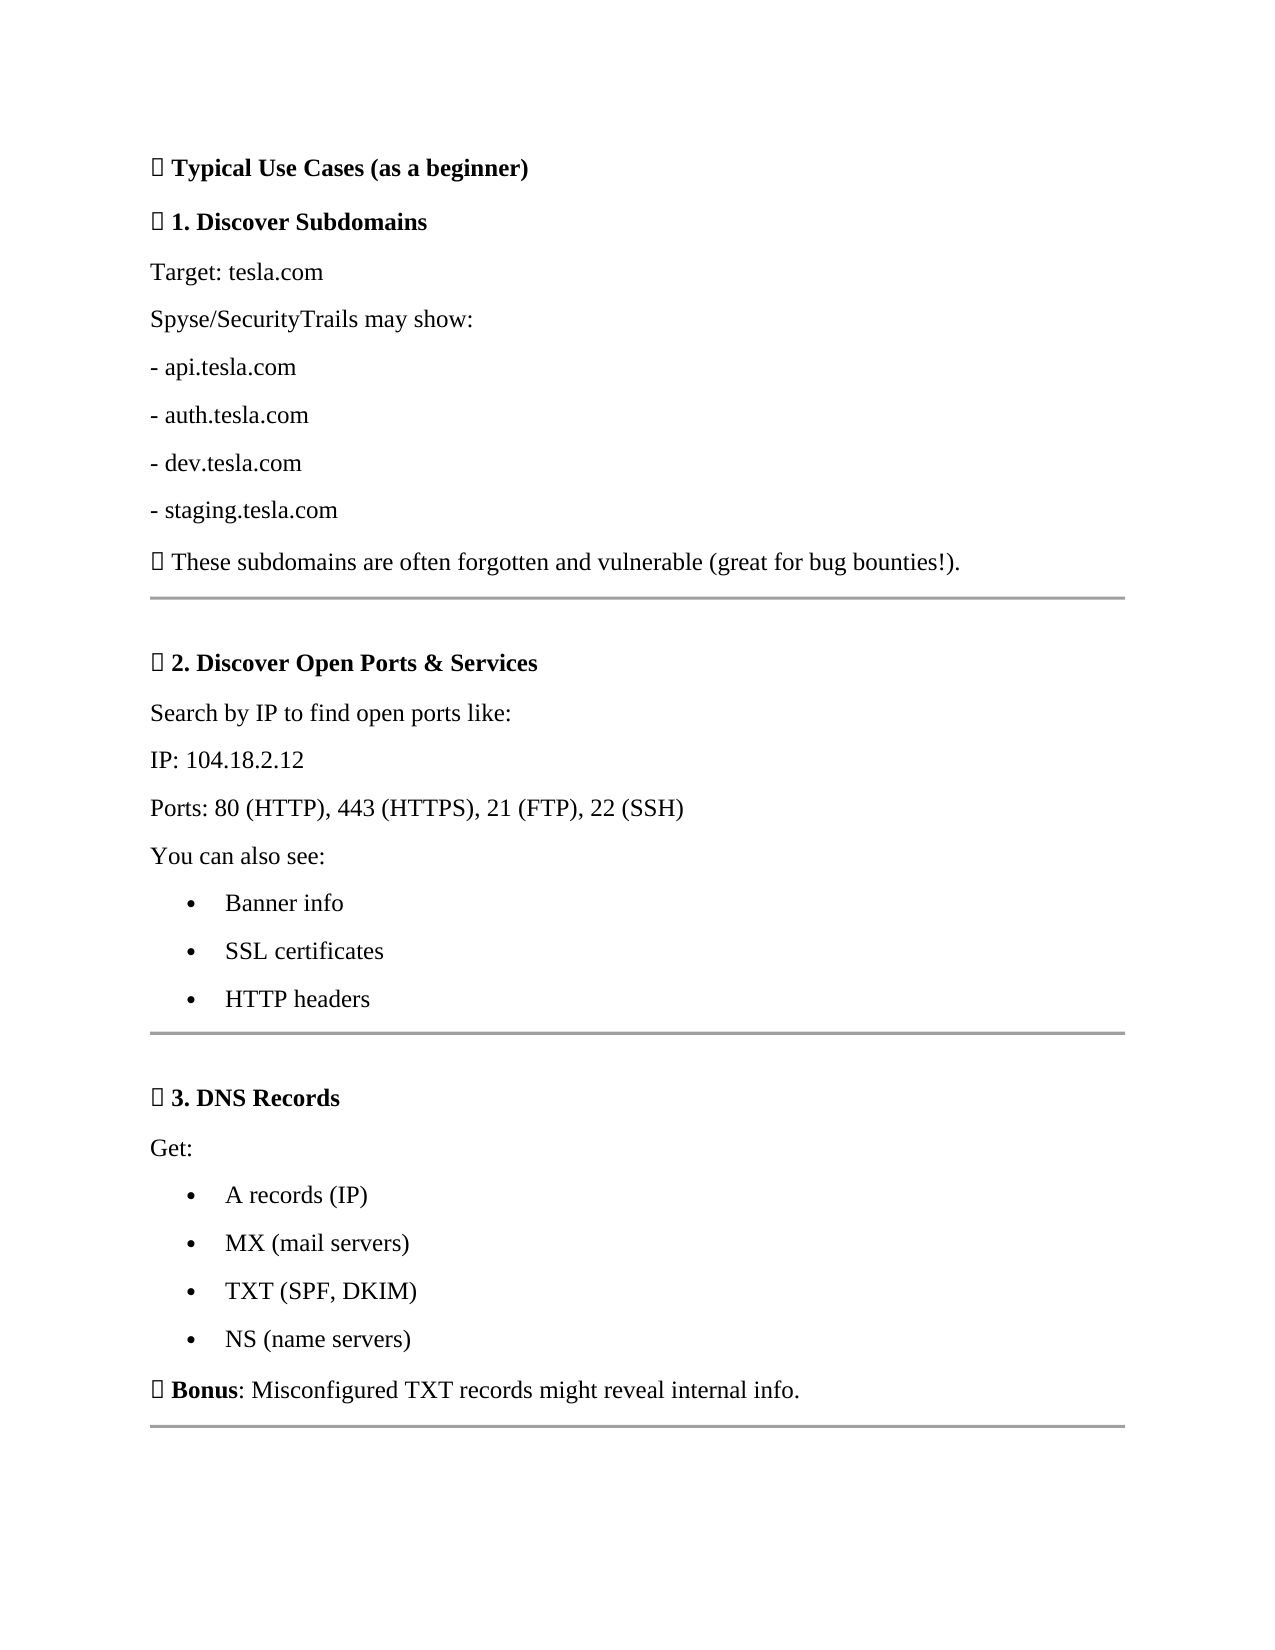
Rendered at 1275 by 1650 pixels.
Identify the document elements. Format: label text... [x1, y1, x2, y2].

text Search by IP to find open ports like: [150, 698, 1125, 726]
text - dev.tesla.com [150, 448, 1125, 476]
text 🔎 These subdomains are often forgotten and vulnerable (great for bug bounties!). [150, 543, 1125, 577]
text Ports: 80 (HTTP), 443 (HTTPS), 21 (FTP), 22 (SSH) [150, 793, 1125, 822]
text You can also see: [150, 841, 1125, 869]
text Target: tesla.com [150, 257, 1125, 286]
text Spyse/SecurityTrails may show: [150, 304, 1125, 333]
text IP: 104.18.2.12 [150, 745, 1125, 774]
text ✅ 3. DNS Records [150, 1079, 1125, 1113]
list TXT (SPF, DKIM) [187, 1276, 1125, 1305]
list HTTP headers [187, 984, 1125, 1013]
text 🔐 Bonus: Misconfigured TXT records might reveal internal info. [150, 1371, 1125, 1405]
list SSL certificates [187, 936, 1125, 965]
list Banner info [187, 888, 1125, 917]
text - staging.tesla.com [150, 495, 1125, 524]
text ✅ 1. Discover Subdomains [150, 203, 1125, 237]
text - auth.tesla.com [150, 400, 1125, 429]
list NS (name servers) [187, 1324, 1125, 1352]
text 🧪 Typical Use Cases (as a beginner) [150, 150, 1125, 184]
list A records (IP) [187, 1181, 1125, 1209]
text Get: [150, 1133, 1125, 1162]
list MX (mail servers) [187, 1228, 1125, 1257]
text ✅ 2. Discover Open Ports & Services [150, 644, 1125, 678]
text - api.tesla.com [150, 352, 1125, 381]
